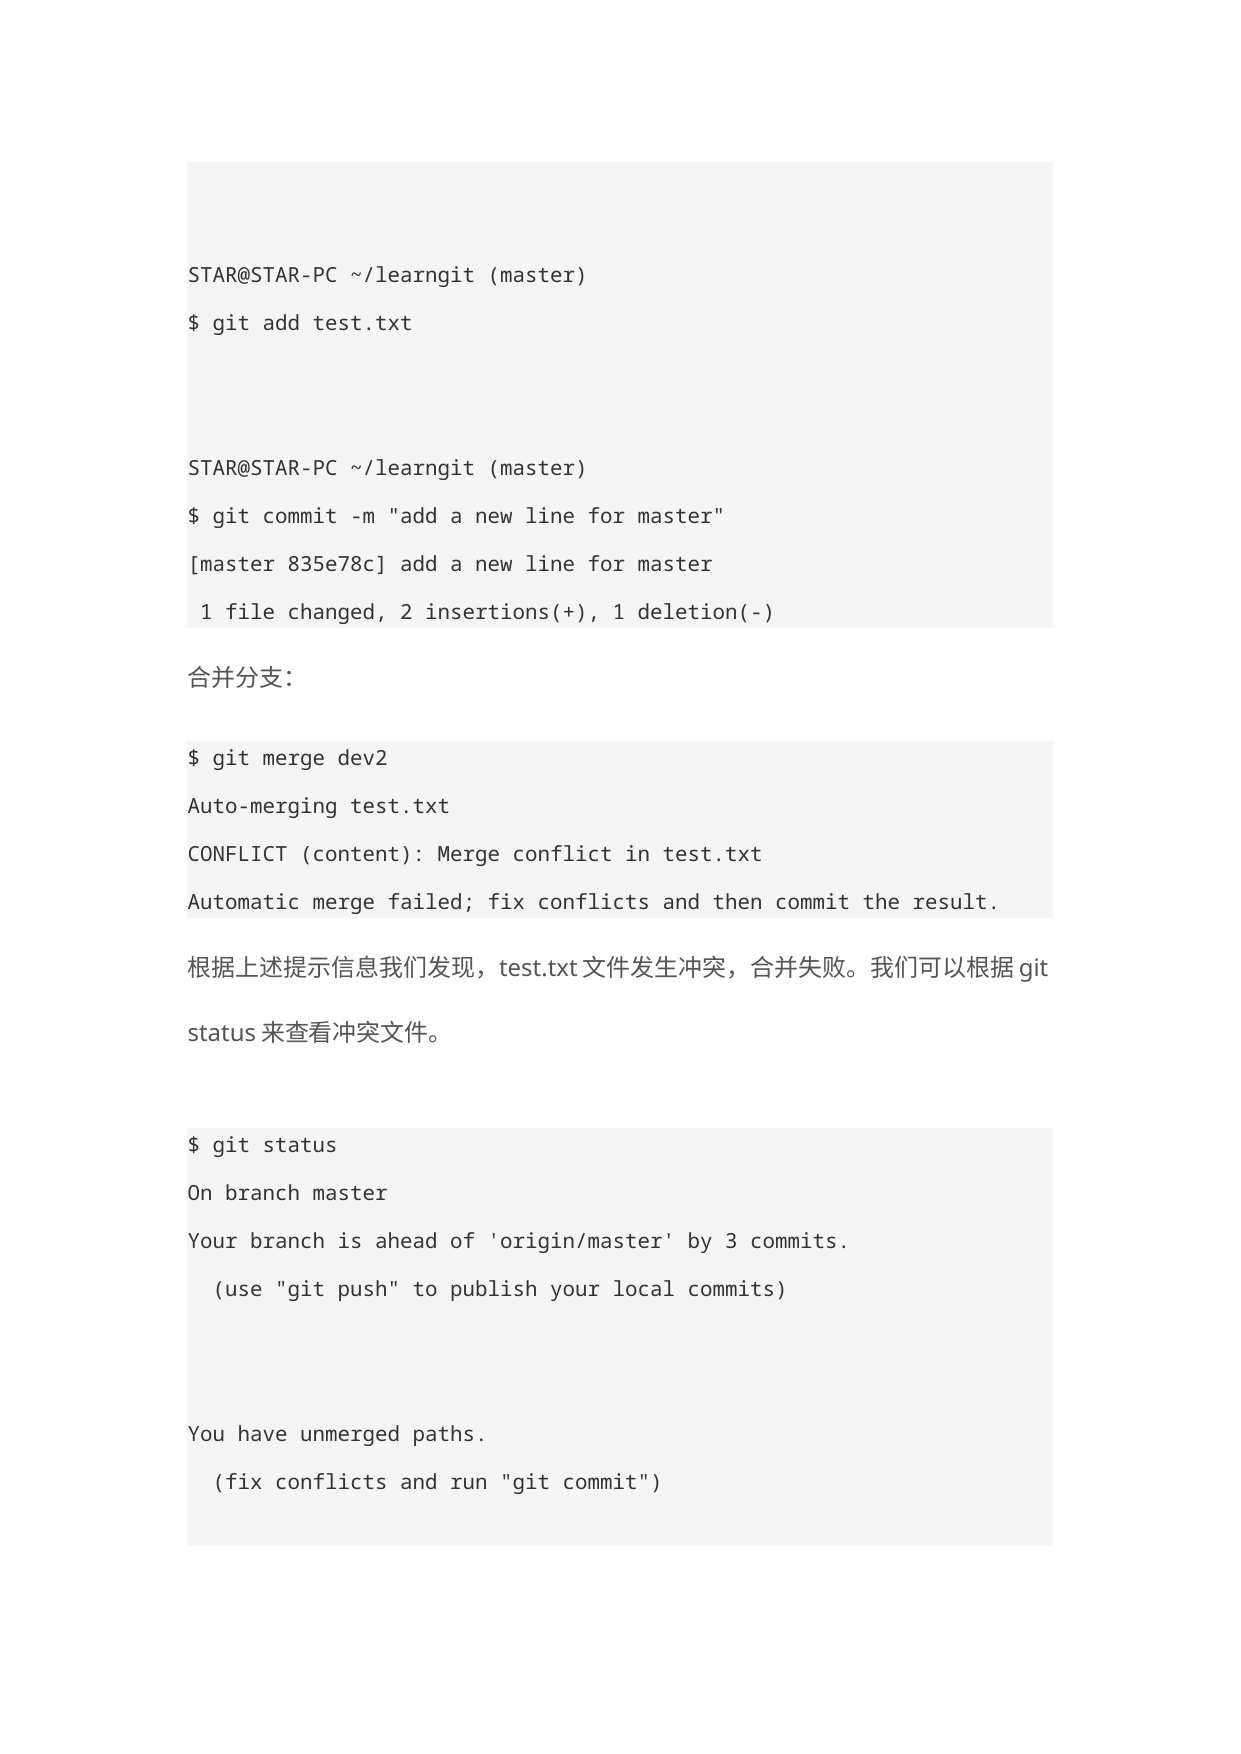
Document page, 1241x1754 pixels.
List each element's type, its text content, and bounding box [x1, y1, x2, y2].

text CONFLICT (content): Merge conflict in test.txt [187, 837, 1053, 869]
text (use "git push" to publish your local commits) [187, 1273, 1053, 1305]
text $ git add test.txt [187, 306, 1053, 339]
text Auto-merging test.txt [187, 789, 1053, 821]
text $ git merge dev2 [187, 741, 1053, 773]
text [master 835e78c] add a new line for master [187, 547, 1053, 579]
text Your branch is ahead of 'origin/master' by 3 commits. [187, 1224, 1053, 1257]
text You have unmerged paths. [187, 1417, 1053, 1449]
text $ git status [187, 1128, 1053, 1161]
text STAR@STAR-PC ~/learngit (master) [187, 451, 1053, 483]
text STAR@STAR-PC ~/learngit (master) [187, 258, 1053, 291]
text (fix conflicts and run "git commit") [187, 1465, 1053, 1498]
text 根据上述提示信息我们发现，test.txt文件发生冲突，合并失败。我们可以根据git status来查看冲突文件。 [187, 933, 1053, 1063]
text $ git commit -m "add a new line for master" [187, 499, 1053, 531]
text 合并分支： [187, 643, 1053, 741]
text Automatic merge failed; fix conflicts and then commit the result. [187, 885, 1053, 918]
text 1 file changed, 2 insertions(+), 1 deletion(-) [187, 595, 1053, 628]
text On branch master [187, 1176, 1053, 1209]
